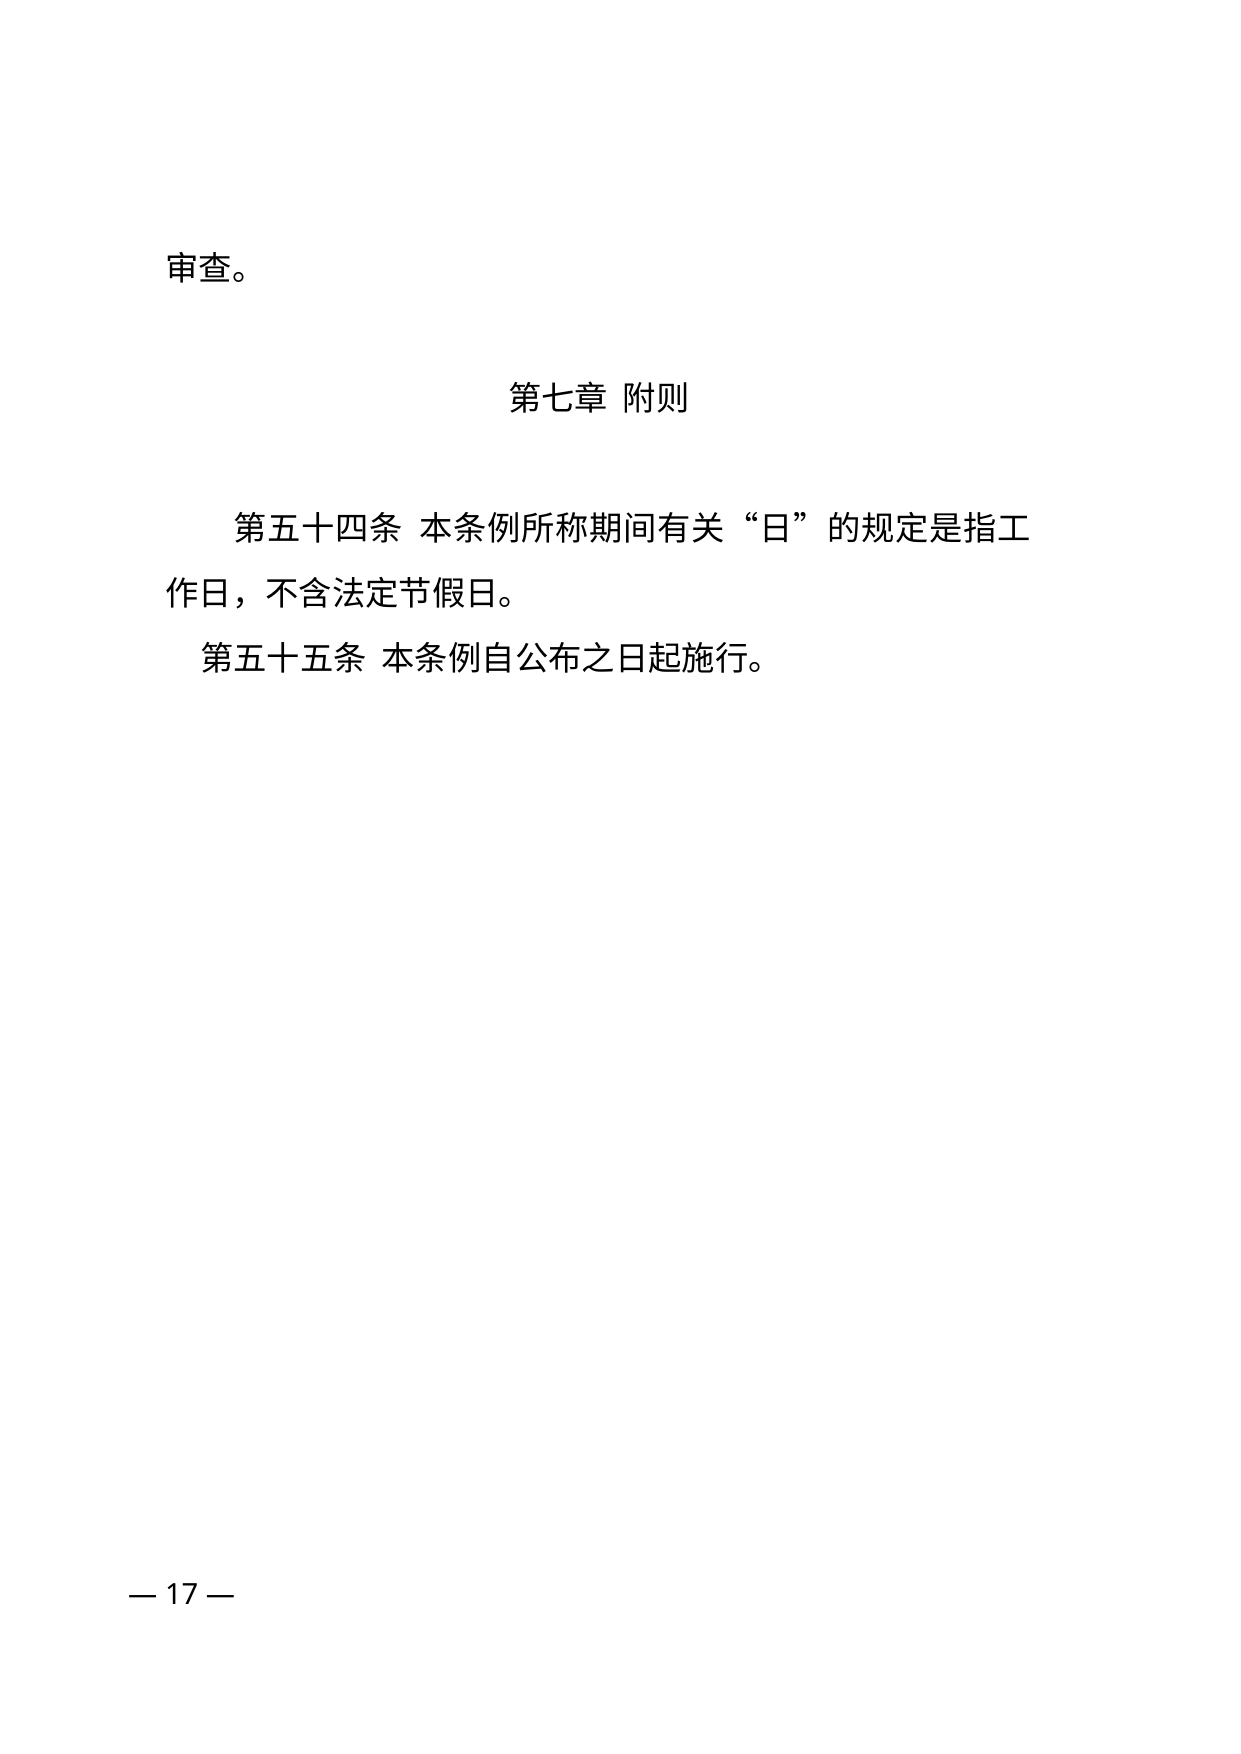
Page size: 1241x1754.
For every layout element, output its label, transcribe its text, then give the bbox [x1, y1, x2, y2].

text 第五十四条 本条例所称期间有关“日”的规定是指工作日，不含法定节假日。 [165, 493, 1032, 623]
text 第五十五条 本条例自公布之日起施行。 [165, 623, 1032, 688]
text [165, 233, 1032, 298]
text 第七章 附则 [165, 363, 1032, 428]
